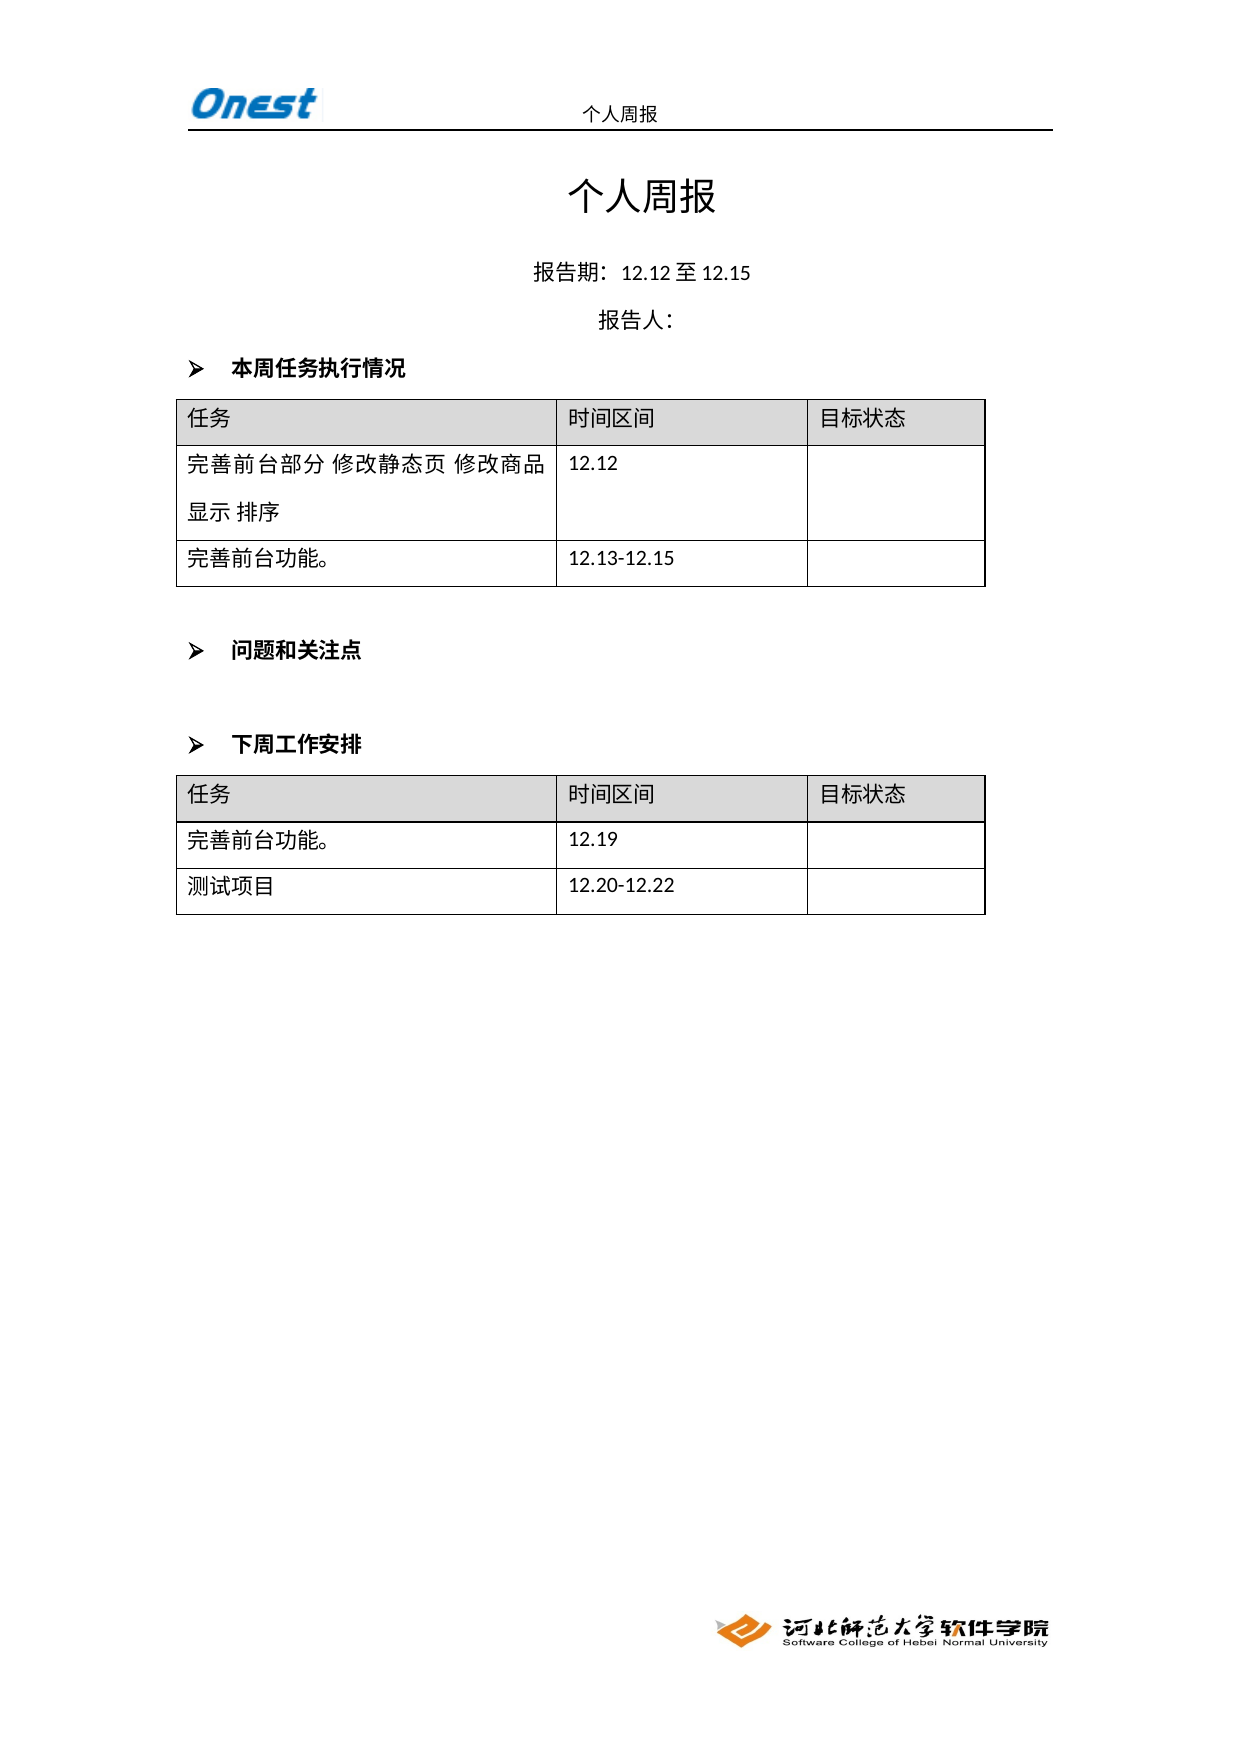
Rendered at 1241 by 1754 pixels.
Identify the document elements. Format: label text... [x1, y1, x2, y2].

table_cell 12.13-12.15 [557, 541, 807, 586]
table_cell 完善前台功能。 [177, 541, 556, 586]
picture [187, 88, 324, 122]
table_cell 测试项目 [177, 869, 556, 913]
table_header 时间区间 [557, 400, 807, 445]
table_cell 完善前台功能。 [177, 823, 556, 867]
table_header 任务 [177, 776, 556, 821]
table_header 目标状态 [808, 776, 984, 821]
list 本周任务执行情况 [187, 351, 1053, 383]
table_cell 12.19 [557, 823, 807, 867]
table_header 目标状态 [808, 400, 984, 445]
text 报告期：12.12至12.15 [187, 254, 1053, 287]
list 问题和关注点 [187, 633, 1053, 665]
table_cell 12.20-12.22 [557, 869, 807, 913]
table_cell [808, 823, 984, 867]
text 报告人： [187, 302, 1053, 335]
list 下周工作安排 [187, 727, 1053, 759]
table_cell 12.12 [557, 446, 807, 540]
table_header 任务 [177, 400, 556, 445]
picture [710, 1611, 1053, 1651]
table_cell [808, 869, 984, 913]
table_cell [808, 541, 984, 586]
table_cell [808, 446, 984, 540]
table_header 时间区间 [557, 776, 807, 821]
text 个人周报 [187, 162, 1053, 227]
table_cell 完善前台部分 修改静态页 修改商品显示 排序 [177, 446, 556, 540]
